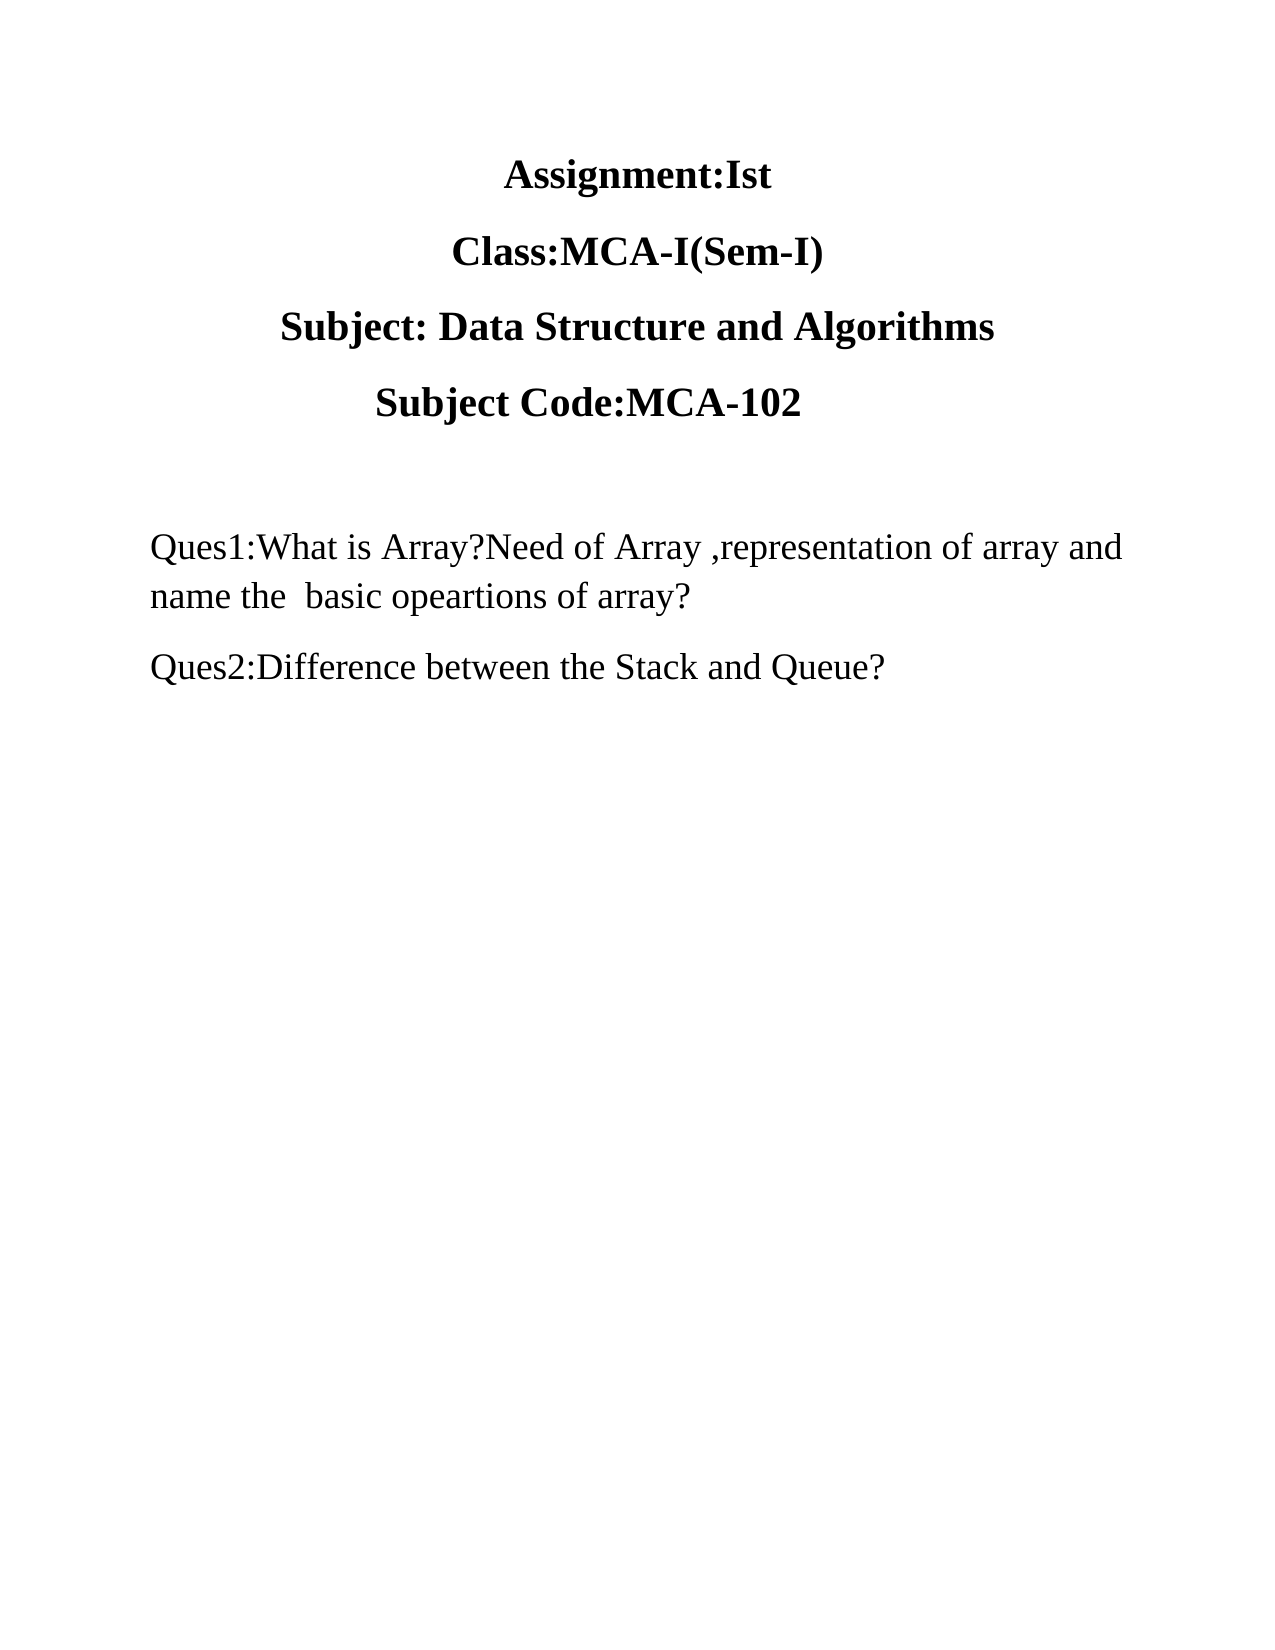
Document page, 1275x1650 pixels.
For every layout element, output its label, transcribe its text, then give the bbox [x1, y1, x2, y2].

text Class:MCA-I(Sem-I) [150, 226, 1125, 274]
text Subject: Data Structure and Algorithms [150, 302, 1125, 350]
text Assignment:Ist [150, 150, 1125, 198]
text Ques1:What is Array?Need of Array ,representation of array and name the basic opeartions of array? [150, 524, 1125, 617]
text Subject Code:MCA-102 [150, 378, 1125, 426]
text Ques2:Difference between the Stack and Queue? [150, 644, 1125, 687]
